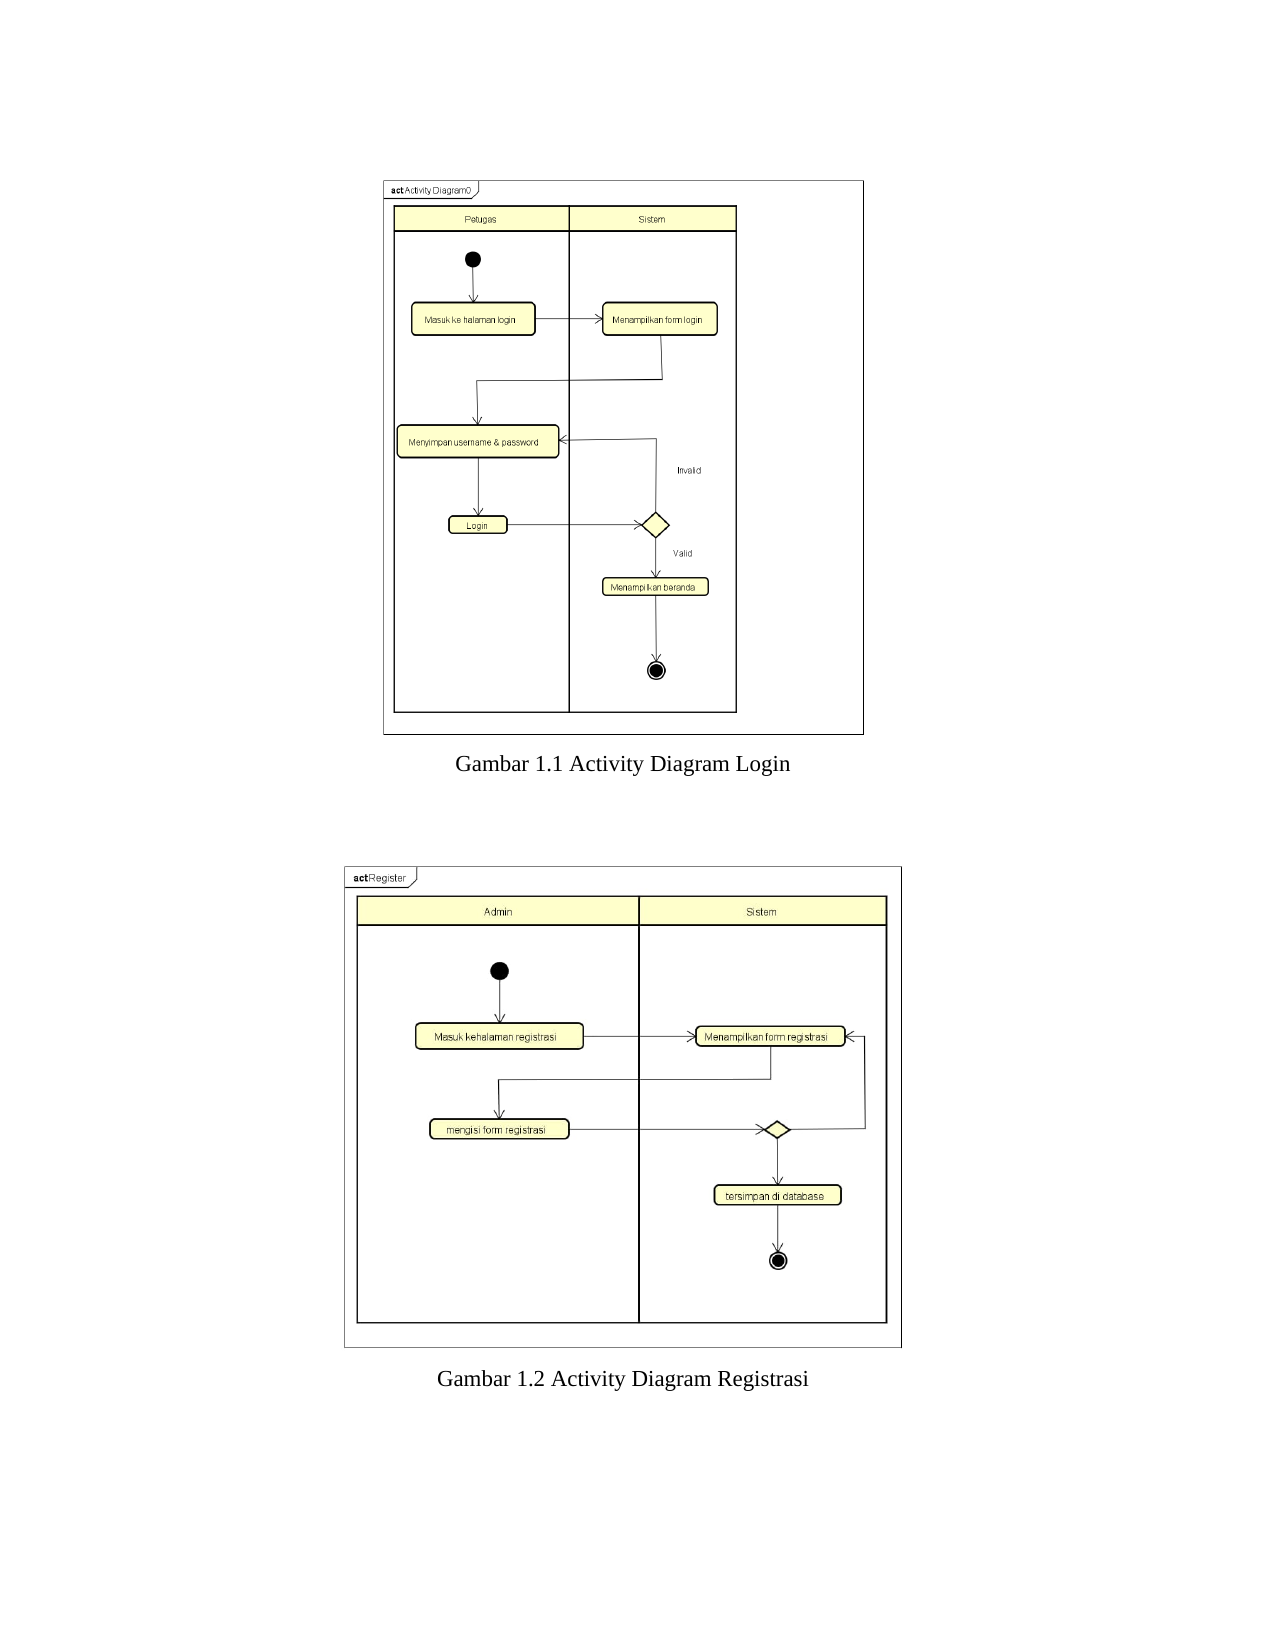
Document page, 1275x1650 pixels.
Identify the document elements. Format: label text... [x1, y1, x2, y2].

picture [336, 858, 909, 1356]
picture [376, 173, 870, 741]
text Gambar 1.2 Activity Diagram Registrasi [135, 1365, 1110, 1391]
text Gambar 1.1 Activity Diagram Login [135, 749, 1110, 776]
